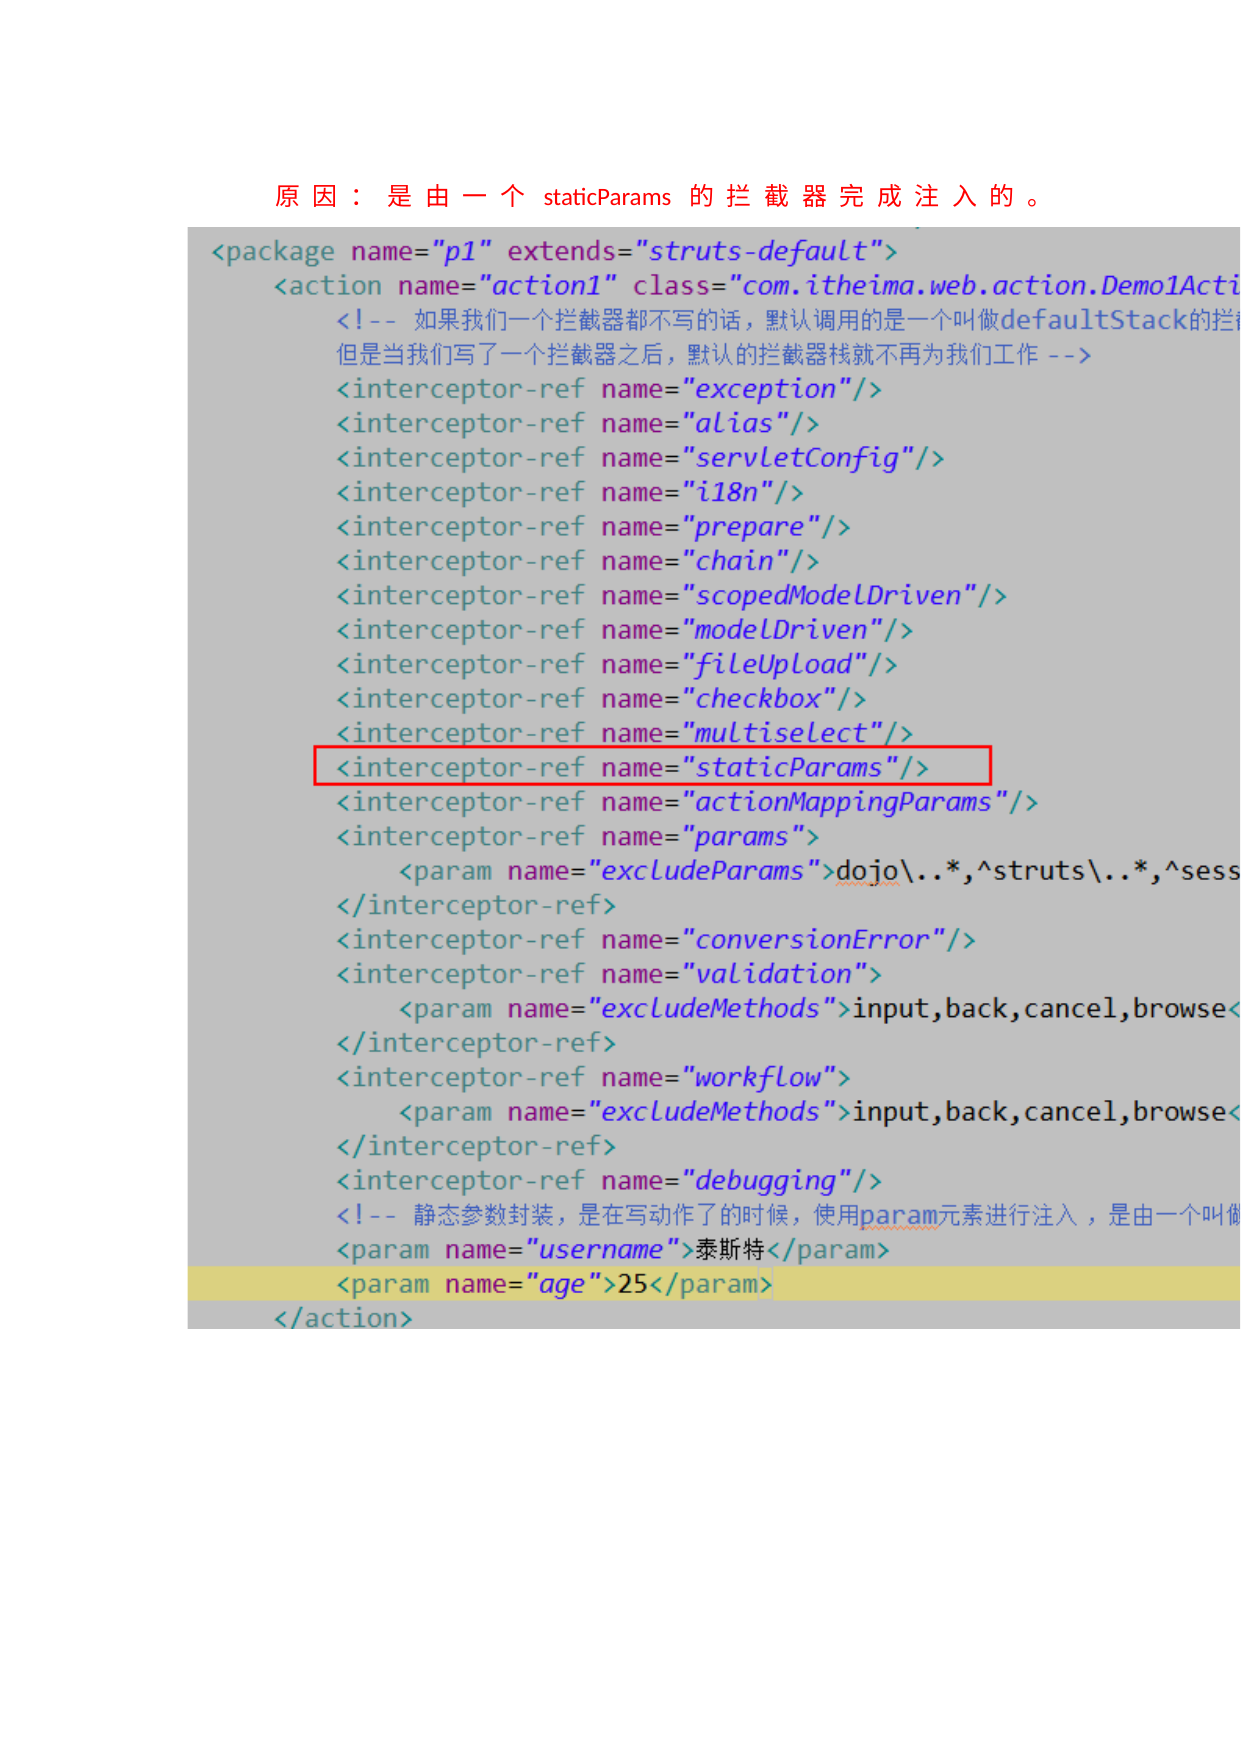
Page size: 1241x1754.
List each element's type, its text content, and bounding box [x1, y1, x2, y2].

text 原因：是由一个staticParams的拦截器完成注入的。 [187, 162, 1053, 227]
picture [187, 227, 1241, 1329]
